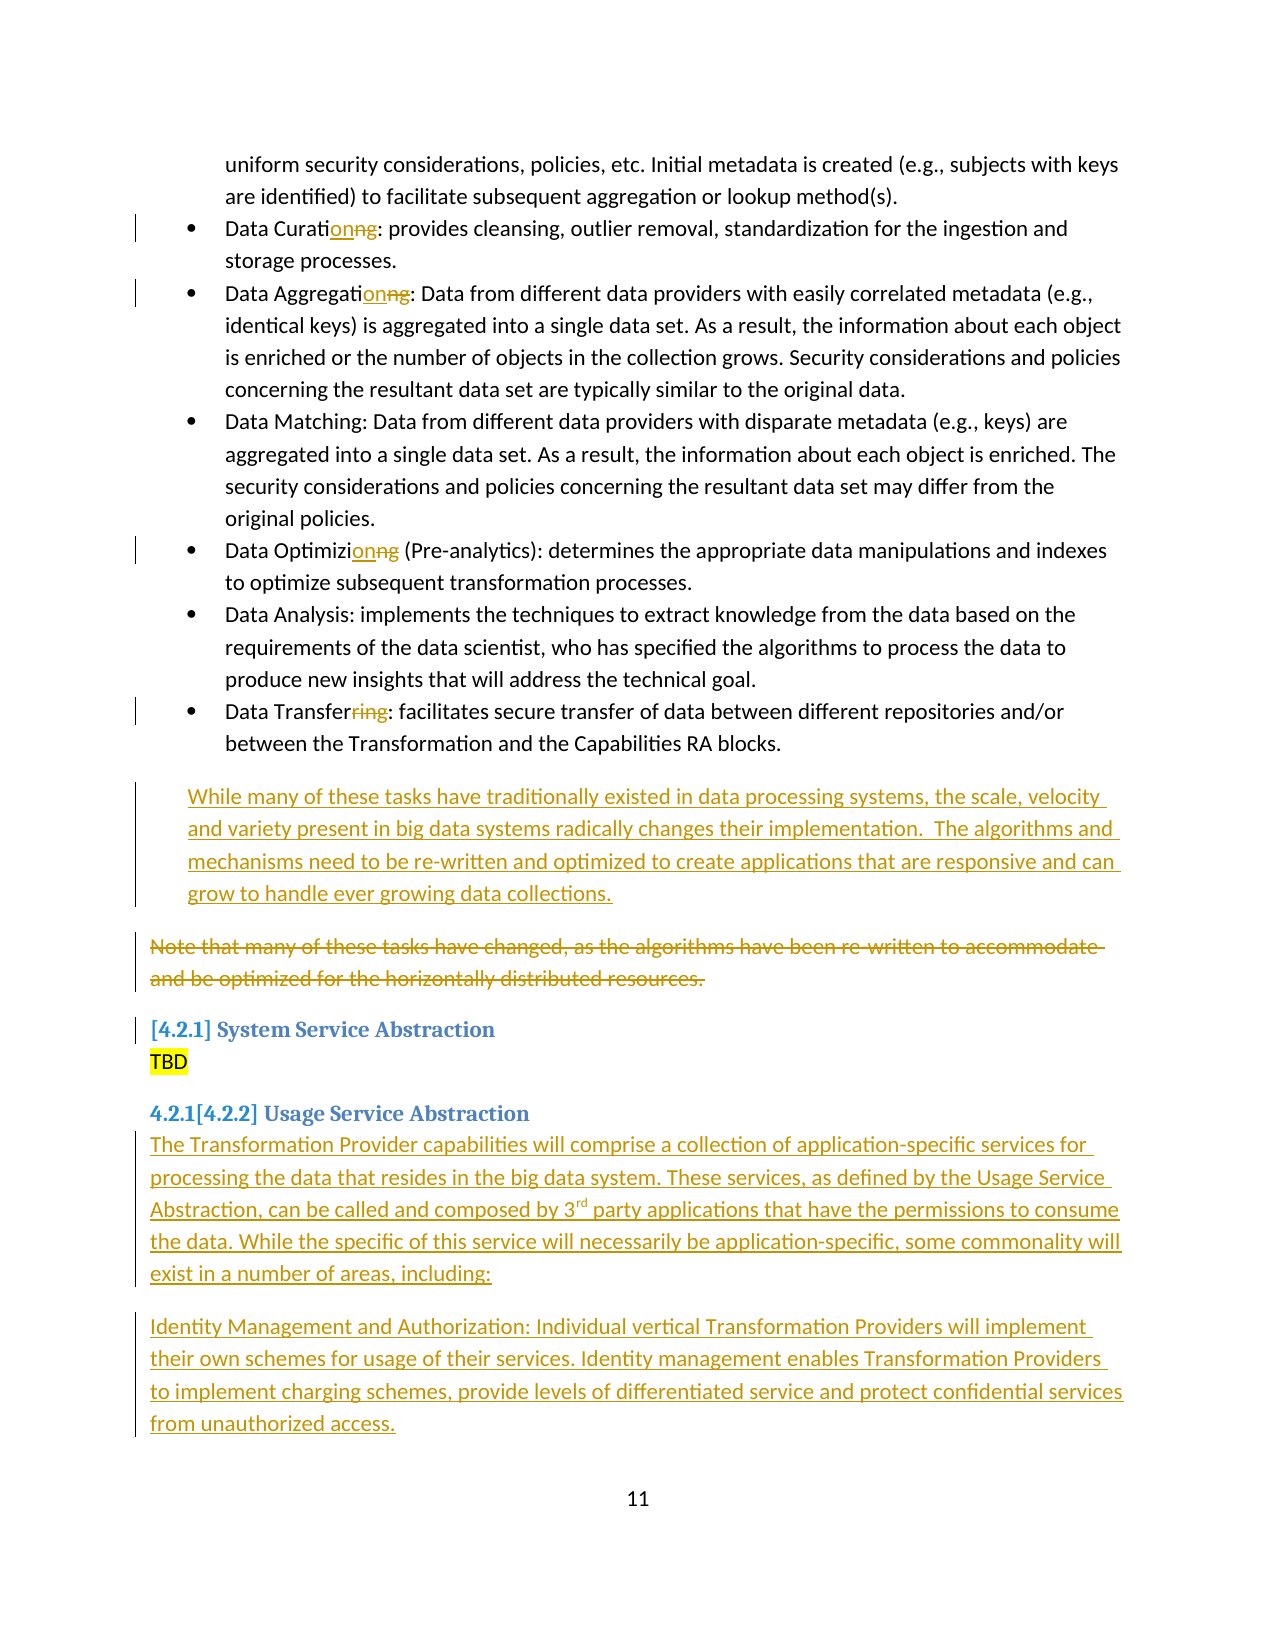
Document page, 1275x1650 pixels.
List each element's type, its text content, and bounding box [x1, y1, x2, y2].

list Data Optimizi (Pre-analytics): determines the appropriate data manipulations and indexes to optimize subsequent transformation processes. [187, 536, 1125, 596]
subtitle Usage Service Abstraction [150, 1100, 1125, 1127]
list Data Transfer: facilitates secure transfer of data between different repositories and/or between the Transformation and the Capabilities RA blocks. [187, 697, 1125, 757]
list Data Aggregati: Data from different data providers with easily correlated metadata (e.g., identical keys) is aggregated into a single data set. As a result, the information about each object is enriched or the number of objects in the collection grows. Security considerations and policies concerning the resultant data set are typically similar to the original data. [187, 279, 1125, 403]
list Data Matching: Data from different data providers with disparate metadata (e.g., keys) are aggregated into a single data set. As a result, the information about each object is enriched. The security considerations and policies concerning the resultant data set may differ from the original policies. [187, 407, 1125, 532]
text TBD [150, 1047, 1125, 1075]
list Data Curati: provides cleansing, outlier removal, standardization for the ingestion and storage processes. [187, 214, 1125, 274]
list Data Analysis: implements the techniques to extract knowledge from the data based on the requirements of the data scientist, who has specified the algorithms to process the data to produce new insights that will address the technical goal. [187, 601, 1125, 693]
subtitle System Service Abstraction [150, 1017, 1125, 1043]
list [187, 150, 1125, 210]
